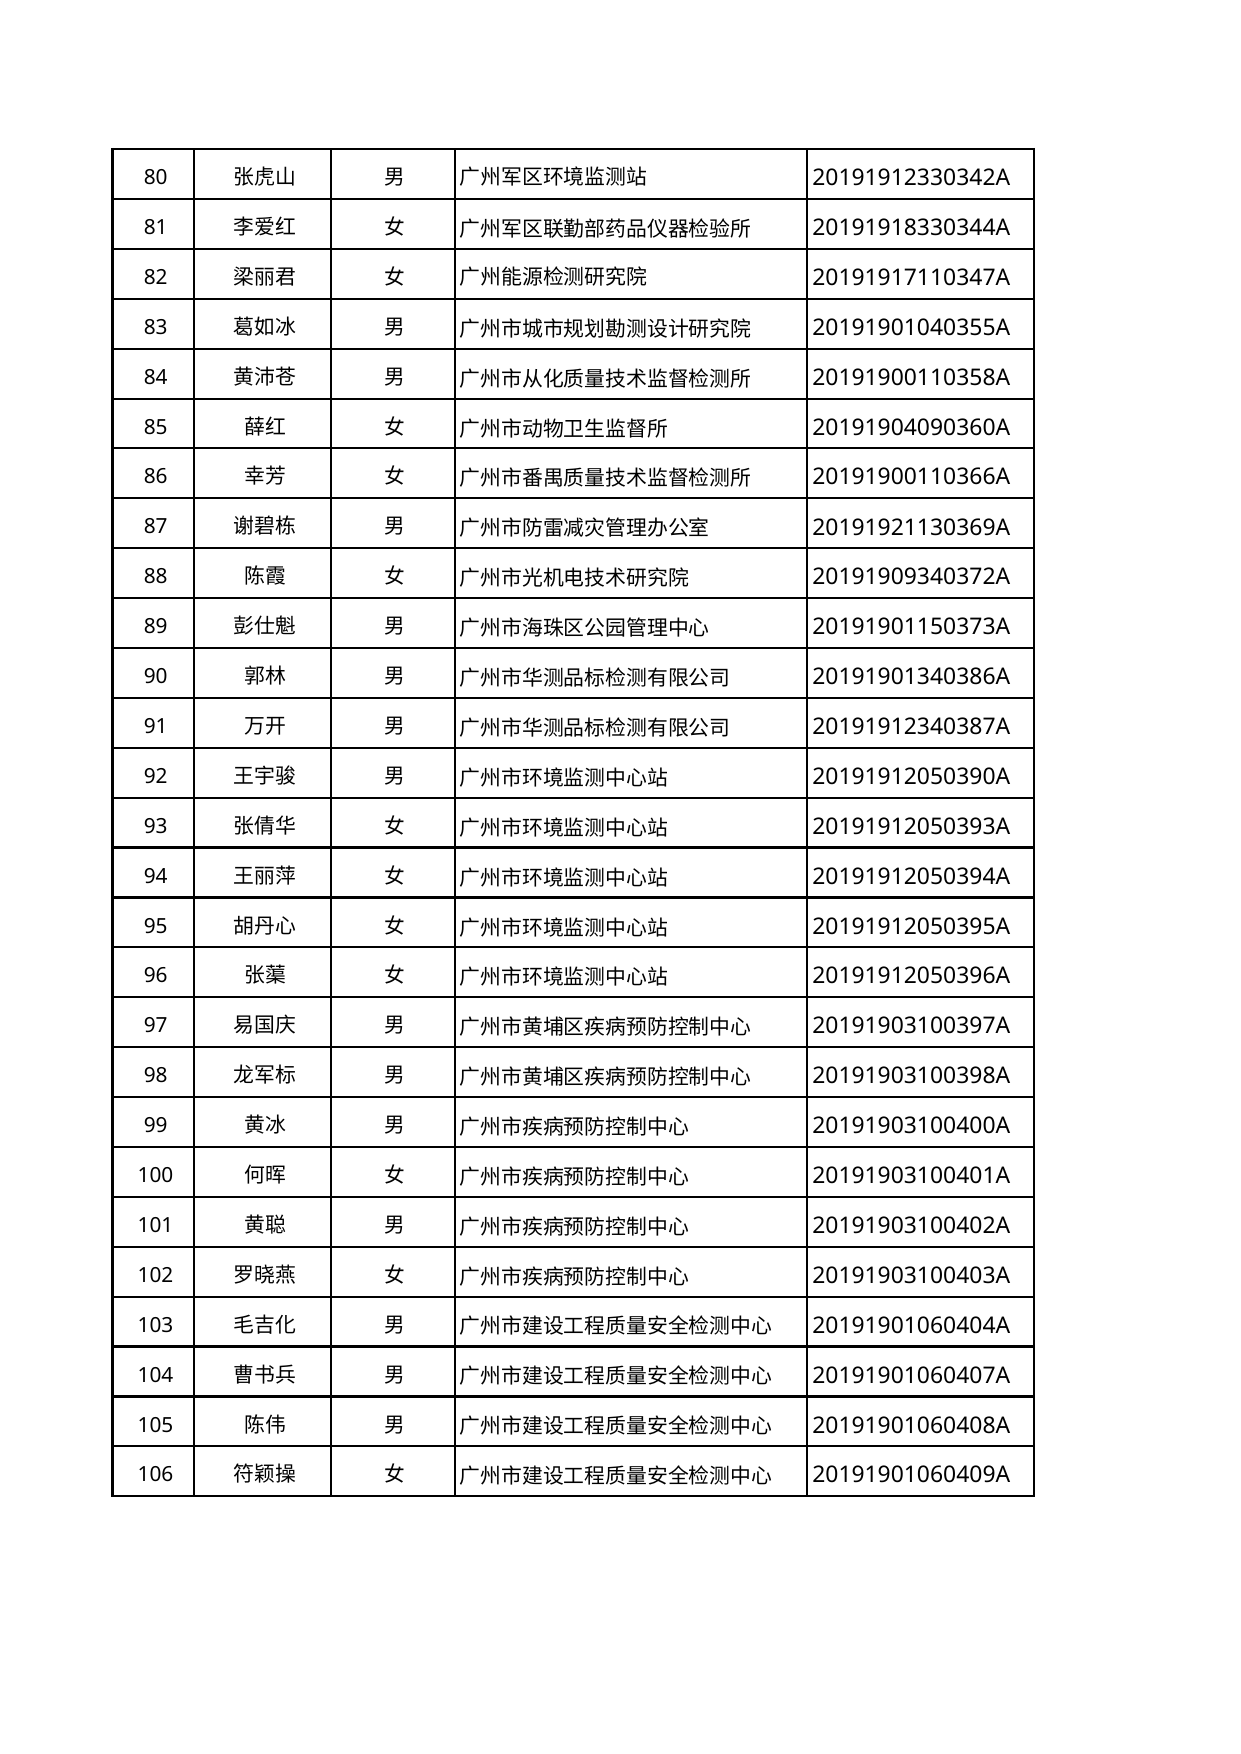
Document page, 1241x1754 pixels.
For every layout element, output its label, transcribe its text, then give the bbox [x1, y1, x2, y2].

table_cell 女 [332, 1148, 454, 1196]
table_cell 女 [332, 1447, 454, 1495]
table_cell 男 [332, 749, 454, 797]
table_cell 84 [114, 350, 193, 397]
table_cell 20191901060404A [808, 1298, 1033, 1345]
table_cell 广州市建设工程质量安全检测中心 [456, 1447, 806, 1495]
table_header 张虎山 [195, 150, 330, 198]
table_cell 谢碧栋 [195, 499, 330, 547]
table_cell 20191903100397A [808, 998, 1033, 1046]
table_cell 男 [332, 1048, 454, 1096]
table_cell 万开 [195, 699, 330, 747]
table_cell 男 [332, 699, 454, 747]
table_cell 广州市环境监测中心站 [456, 948, 806, 996]
table_cell 98 [114, 1048, 193, 1096]
table_cell 郭林 [195, 649, 330, 697]
table_cell 20191901060407A [808, 1348, 1033, 1395]
table_cell 103 [114, 1298, 193, 1345]
table_cell 广州市疾病预防控制中心 [456, 1248, 806, 1296]
table_cell 广州市华测品标检测有限公司 [456, 649, 806, 697]
table_cell 毛吉化 [195, 1298, 330, 1345]
table_cell 女 [332, 849, 454, 896]
table_cell 李爱红 [195, 200, 330, 248]
table_cell 广州市动物卫生监督所 [456, 400, 806, 447]
table_cell 男 [332, 499, 454, 547]
table_cell 20191912050395A [808, 899, 1033, 946]
table_cell 男 [332, 1098, 454, 1146]
table_cell 20191901040355A [808, 300, 1033, 347]
table_cell 男 [332, 1348, 454, 1395]
table_cell 20191903100400A [808, 1098, 1033, 1146]
table_cell 男 [332, 350, 454, 397]
table_cell 20191912050390A [808, 749, 1033, 797]
table_cell 女 [332, 200, 454, 248]
table_header 男 [332, 150, 454, 198]
table_cell 20191904090360A [808, 400, 1033, 447]
table_cell 90 [114, 649, 193, 697]
table_cell 88 [114, 549, 193, 597]
table_cell 广州市黄埔区疾病预防控制中心 [456, 1048, 806, 1096]
table_cell 陈伟 [195, 1398, 330, 1445]
table_cell 99 [114, 1098, 193, 1146]
table_cell 广州市防雷减灾管理办公室 [456, 499, 806, 547]
table_cell 97 [114, 998, 193, 1046]
table_cell 广州市建设工程质量安全检测中心 [456, 1398, 806, 1445]
table_cell 葛如冰 [195, 300, 330, 347]
table_cell 96 [114, 948, 193, 996]
table_cell 男 [332, 998, 454, 1046]
table_cell 20191909340372A [808, 549, 1033, 597]
table_cell 广州市建设工程质量安全检测中心 [456, 1298, 806, 1345]
table_cell 94 [114, 849, 193, 896]
table_cell 91 [114, 699, 193, 747]
table_cell 102 [114, 1248, 193, 1296]
table_cell 薛红 [195, 400, 330, 447]
table_header 20191912330342A [808, 150, 1033, 198]
table_cell 男 [332, 1398, 454, 1445]
table_cell 广州市华测品标检测有限公司 [456, 699, 806, 747]
table_cell 广州市环境监测中心站 [456, 799, 806, 846]
table_cell 广州市疾病预防控制中心 [456, 1098, 806, 1146]
table_cell 陈霞 [195, 549, 330, 597]
table_cell 张蕖 [195, 948, 330, 996]
table_cell 广州市疾病预防控制中心 [456, 1198, 806, 1246]
table_cell 幸芳 [195, 449, 330, 497]
table_cell 101 [114, 1198, 193, 1246]
table_cell 广州军区联勤部药品仪器检验所 [456, 200, 806, 248]
table_cell 20191921130369A [808, 499, 1033, 547]
table_cell 20191912050396A [808, 948, 1033, 996]
table_cell 广州市环境监测中心站 [456, 899, 806, 946]
table_cell 男 [332, 1198, 454, 1246]
table_cell 85 [114, 400, 193, 447]
table_cell 梁丽君 [195, 250, 330, 298]
table_cell 男 [332, 649, 454, 697]
table_cell 86 [114, 449, 193, 497]
table_cell 女 [332, 1248, 454, 1296]
table_cell 广州市建设工程质量安全检测中心 [456, 1348, 806, 1395]
table_cell 20191900110366A [808, 449, 1033, 497]
table_cell 广州市环境监测中心站 [456, 749, 806, 797]
table_cell 女 [332, 899, 454, 946]
table_cell 20191912050394A [808, 849, 1033, 896]
table_cell 20191918330344A [808, 200, 1033, 248]
table_cell 20191901060409A [808, 1447, 1033, 1495]
table_cell 20191912050393A [808, 799, 1033, 846]
table_cell 张倩华 [195, 799, 330, 846]
table_cell 81 [114, 200, 193, 248]
table_cell 89 [114, 599, 193, 647]
table_cell 83 [114, 300, 193, 347]
table_cell 广州市黄埔区疾病预防控制中心 [456, 998, 806, 1046]
table_cell 20191903100402A [808, 1198, 1033, 1246]
table_cell 20191917110347A [808, 250, 1033, 298]
table_cell 女 [332, 549, 454, 597]
table_cell 95 [114, 899, 193, 946]
table_cell 87 [114, 499, 193, 547]
table_cell 何晖 [195, 1148, 330, 1196]
table_cell 广州市城市规划勘测设计研究院 [456, 300, 806, 347]
table_cell 女 [332, 449, 454, 497]
table_header 80 [114, 150, 193, 198]
table_cell 彭仕魁 [195, 599, 330, 647]
table_cell 20191903100403A [808, 1248, 1033, 1296]
table_cell 93 [114, 799, 193, 846]
table_cell 20191903100401A [808, 1148, 1033, 1196]
table_cell 106 [114, 1447, 193, 1495]
table_cell 黄沛苍 [195, 350, 330, 397]
table_cell 20191901340386A [808, 649, 1033, 697]
table_cell 广州市海珠区公园管理中心 [456, 599, 806, 647]
table_cell 男 [332, 1298, 454, 1345]
table_cell 105 [114, 1398, 193, 1445]
table_cell 92 [114, 749, 193, 797]
table_cell 龙军标 [195, 1048, 330, 1096]
table_cell 广州市从化质量技术监督检测所 [456, 350, 806, 397]
table_cell 女 [332, 250, 454, 298]
table_header 广州军区环境监测站 [456, 150, 806, 198]
table_cell 100 [114, 1148, 193, 1196]
table_cell 广州能源检测研究院 [456, 250, 806, 298]
table_cell 罗晓燕 [195, 1248, 330, 1296]
table_cell 广州市番禺质量技术监督检测所 [456, 449, 806, 497]
table_cell 20191903100398A [808, 1048, 1033, 1096]
table_cell 广州市疾病预防控制中心 [456, 1148, 806, 1196]
table_cell 女 [332, 400, 454, 447]
table_cell 男 [332, 599, 454, 647]
table_cell 20191901060408A [808, 1398, 1033, 1445]
table_cell 20191901150373A [808, 599, 1033, 647]
table_cell 女 [332, 948, 454, 996]
table_cell 王丽萍 [195, 849, 330, 896]
table_cell 20191912340387A [808, 699, 1033, 747]
table_cell 女 [332, 799, 454, 846]
table_cell 20191900110358A [808, 350, 1033, 397]
table_cell 广州市环境监测中心站 [456, 849, 806, 896]
table_cell 黄冰 [195, 1098, 330, 1146]
table_cell 曹书兵 [195, 1348, 330, 1395]
table_cell 胡丹心 [195, 899, 330, 946]
table_cell 王宇骏 [195, 749, 330, 797]
table_cell 易国庆 [195, 998, 330, 1046]
table_cell 黄聪 [195, 1198, 330, 1246]
table_cell 82 [114, 250, 193, 298]
table_cell 104 [114, 1348, 193, 1395]
table_cell 男 [332, 300, 454, 347]
table_cell 符颖操 [195, 1447, 330, 1495]
table_cell 广州市光机电技术研究院 [456, 549, 806, 597]
